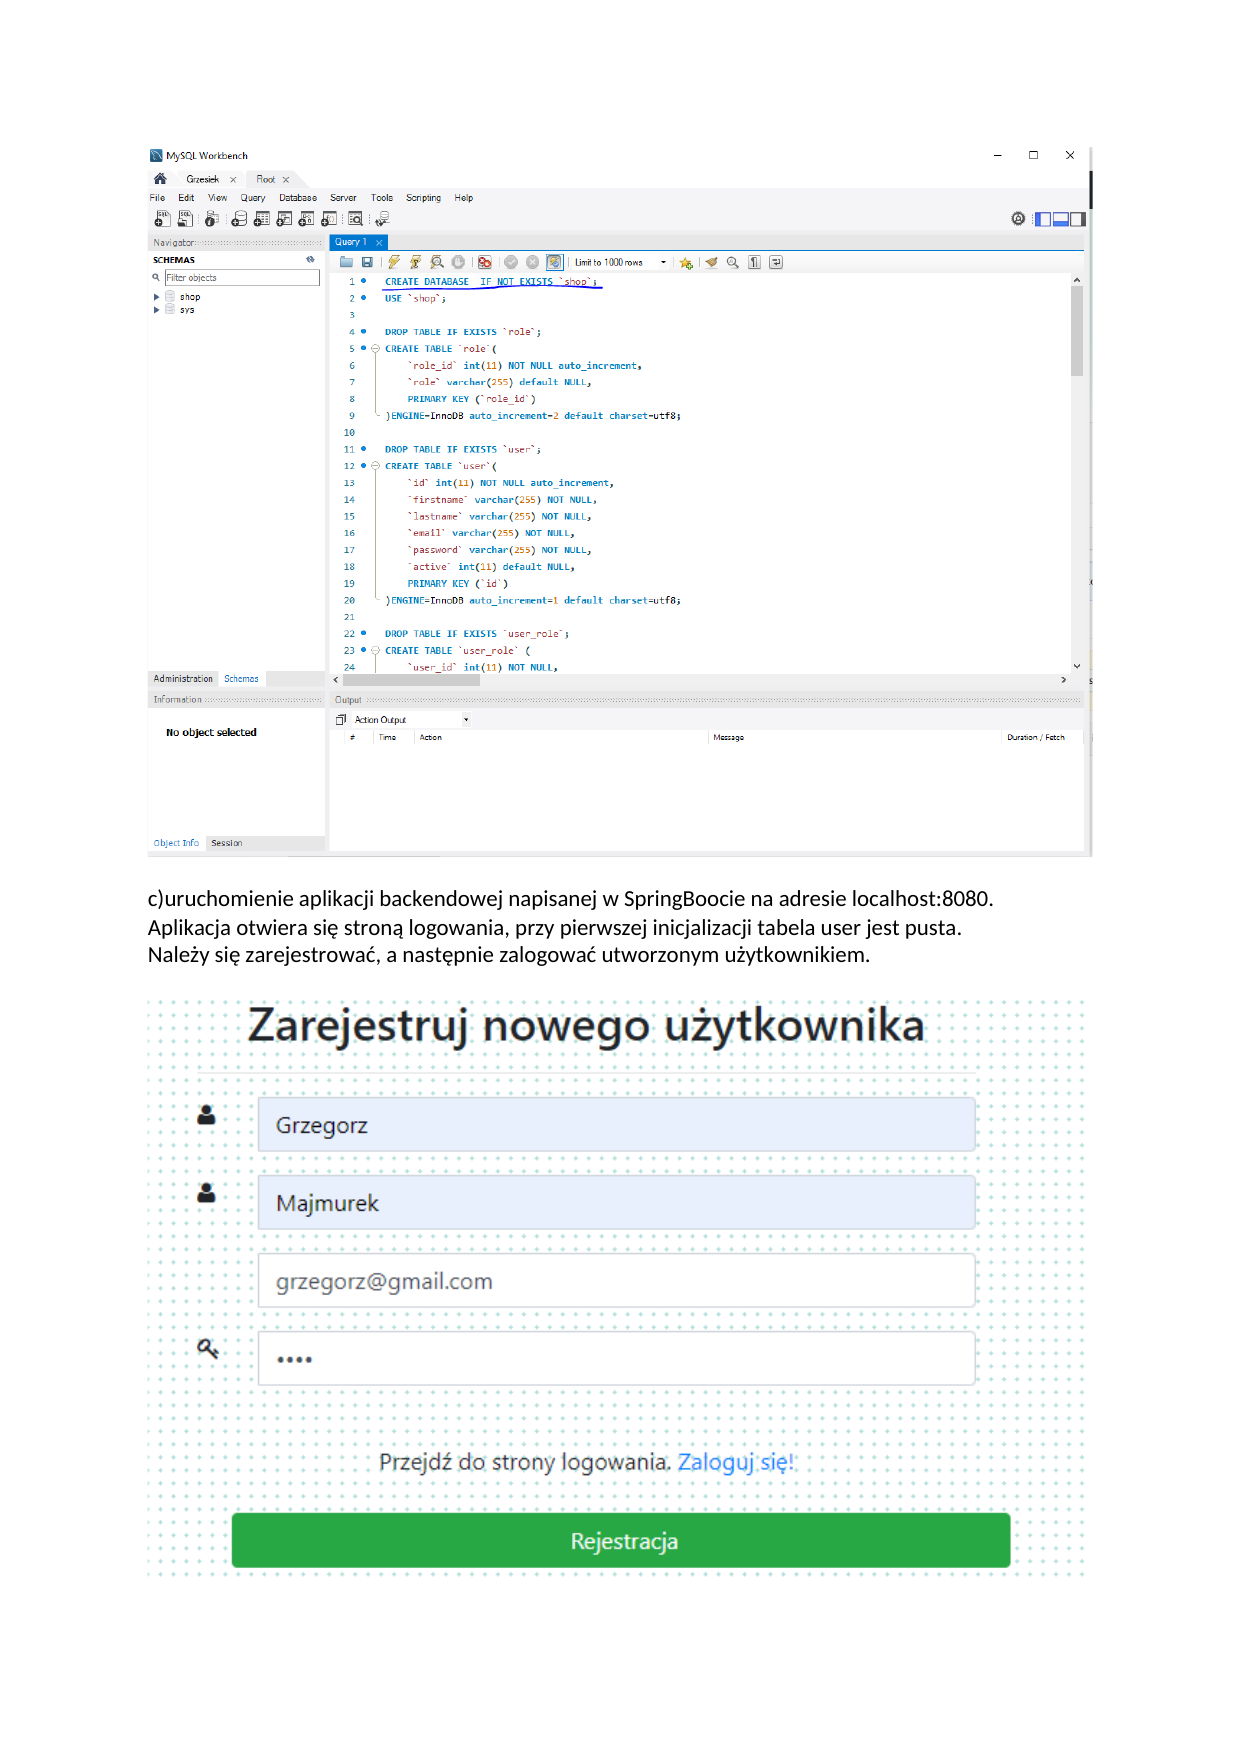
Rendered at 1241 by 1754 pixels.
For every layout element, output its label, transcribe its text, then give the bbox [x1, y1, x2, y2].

text c)uruchomienie aplikacji backendowej napisanej w SpringBoocie na adresie localhost:8080. [148, 884, 1093, 913]
picture [147, 996, 1093, 1581]
picture [147, 147, 1093, 857]
text Aplikacja otwiera się stroną logowania, przy pierwszej inicjalizacji tabela user jest pusta. [148, 913, 1093, 941]
text Należy się zarejestrować, a następnie zalogować utworzonym użytkownikiem. [148, 941, 1093, 969]
